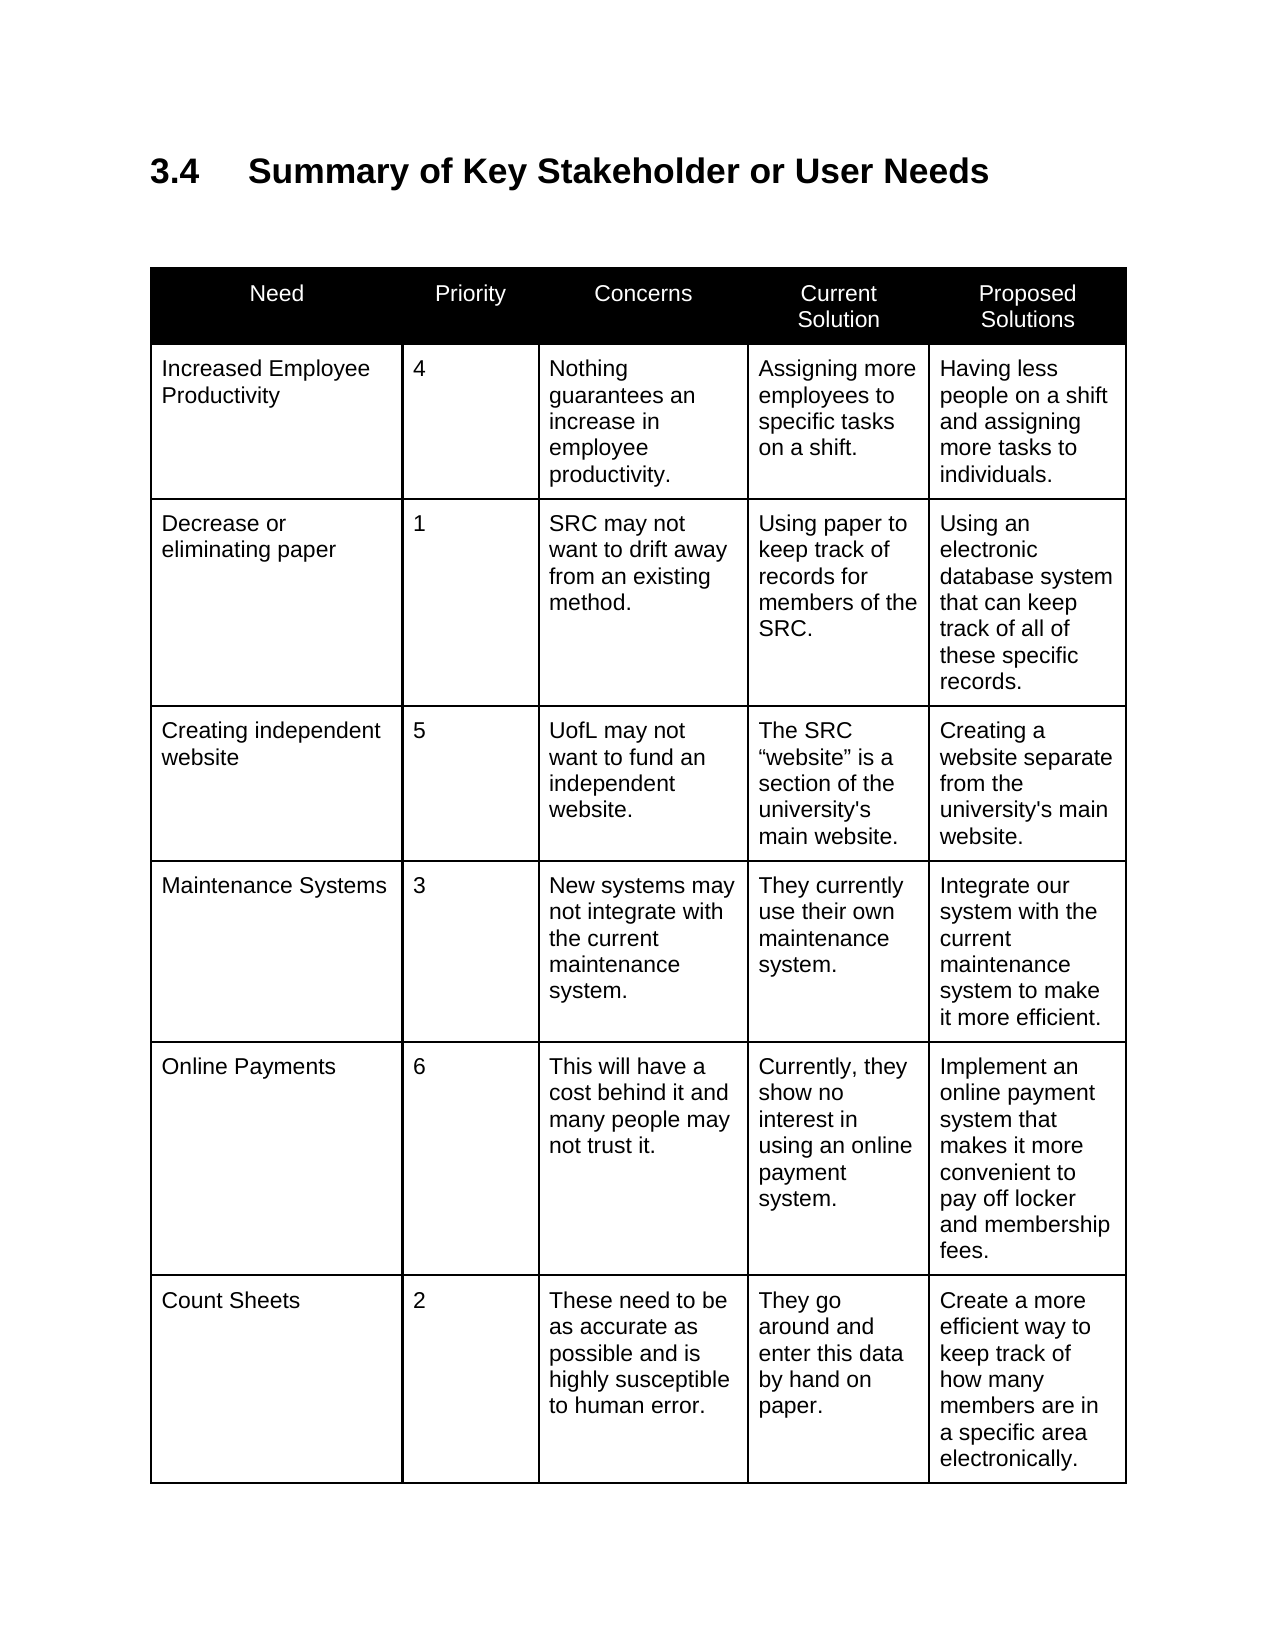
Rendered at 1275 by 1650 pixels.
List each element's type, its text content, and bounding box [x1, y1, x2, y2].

table_cell This will have a cost behind it and many people may not trust it. [540, 1043, 747, 1274]
table_cell 1 [404, 500, 538, 705]
table_header Concerns [540, 269, 747, 343]
table_cell Assigning more employees to specific tasks on a shift. [749, 345, 928, 497]
table_cell 3 [404, 862, 538, 1041]
table_header Proposed Solutions [930, 269, 1125, 343]
table_cell Create a more efficient way to keep track of how many members are in a specific area electronically. [930, 1276, 1125, 1482]
table_cell Online Payments [152, 1043, 401, 1274]
table_header Priority [404, 269, 538, 343]
table_cell 4 [404, 345, 538, 497]
table_cell Having less people on a shift and assigning more tasks to individuals. [930, 345, 1125, 497]
table_cell UofL may not want to fund an independent website. [540, 707, 747, 859]
table_cell Count Sheets [152, 1276, 401, 1482]
table_cell Integrate our system with the current maintenance system to make it more efficient. [930, 862, 1125, 1041]
table_cell Maintenance Systems [152, 862, 401, 1041]
table_cell Using paper to keep track of records for members of the SRC. [749, 500, 928, 705]
table_cell 2 [404, 1276, 538, 1482]
table_cell Currently, they show no interest in using an online payment system. [749, 1043, 928, 1274]
table_cell SRC may not want to drift away from an existing method. [540, 500, 747, 705]
table_cell Creating a website separate from the university's main website. [930, 707, 1125, 859]
table_header Need [152, 269, 401, 343]
table_cell 6 [404, 1043, 538, 1274]
table_cell Decrease or eliminating paper [152, 500, 401, 705]
table_cell New systems may not integrate with the current maintenance system. [540, 862, 747, 1041]
subtitle 3.4 Summary of Key Stakeholder or User Needs [150, 150, 1125, 191]
table_cell They go around and enter this data by hand on paper. [749, 1276, 928, 1482]
table_cell Increased Employee Productivity [152, 345, 401, 497]
table_cell Creating independent website [152, 707, 401, 859]
table_cell The SRC “website” is a section of the university's main website. [749, 707, 928, 859]
table_cell Using an electronic database system that can keep track of all of these specific records. [930, 500, 1125, 705]
table_cell These need to be as accurate as possible and is highly susceptible to human error. [540, 1276, 747, 1482]
table_cell Implement an online payment system that makes it more convenient to pay off locker and membership fees. [930, 1043, 1125, 1274]
table_header Current Solution [749, 269, 928, 343]
table_cell They currently use their own maintenance system. [749, 862, 928, 1041]
table_cell Nothing guarantees an increase in employee productivity. [540, 345, 747, 497]
table_cell 5 [404, 707, 538, 859]
